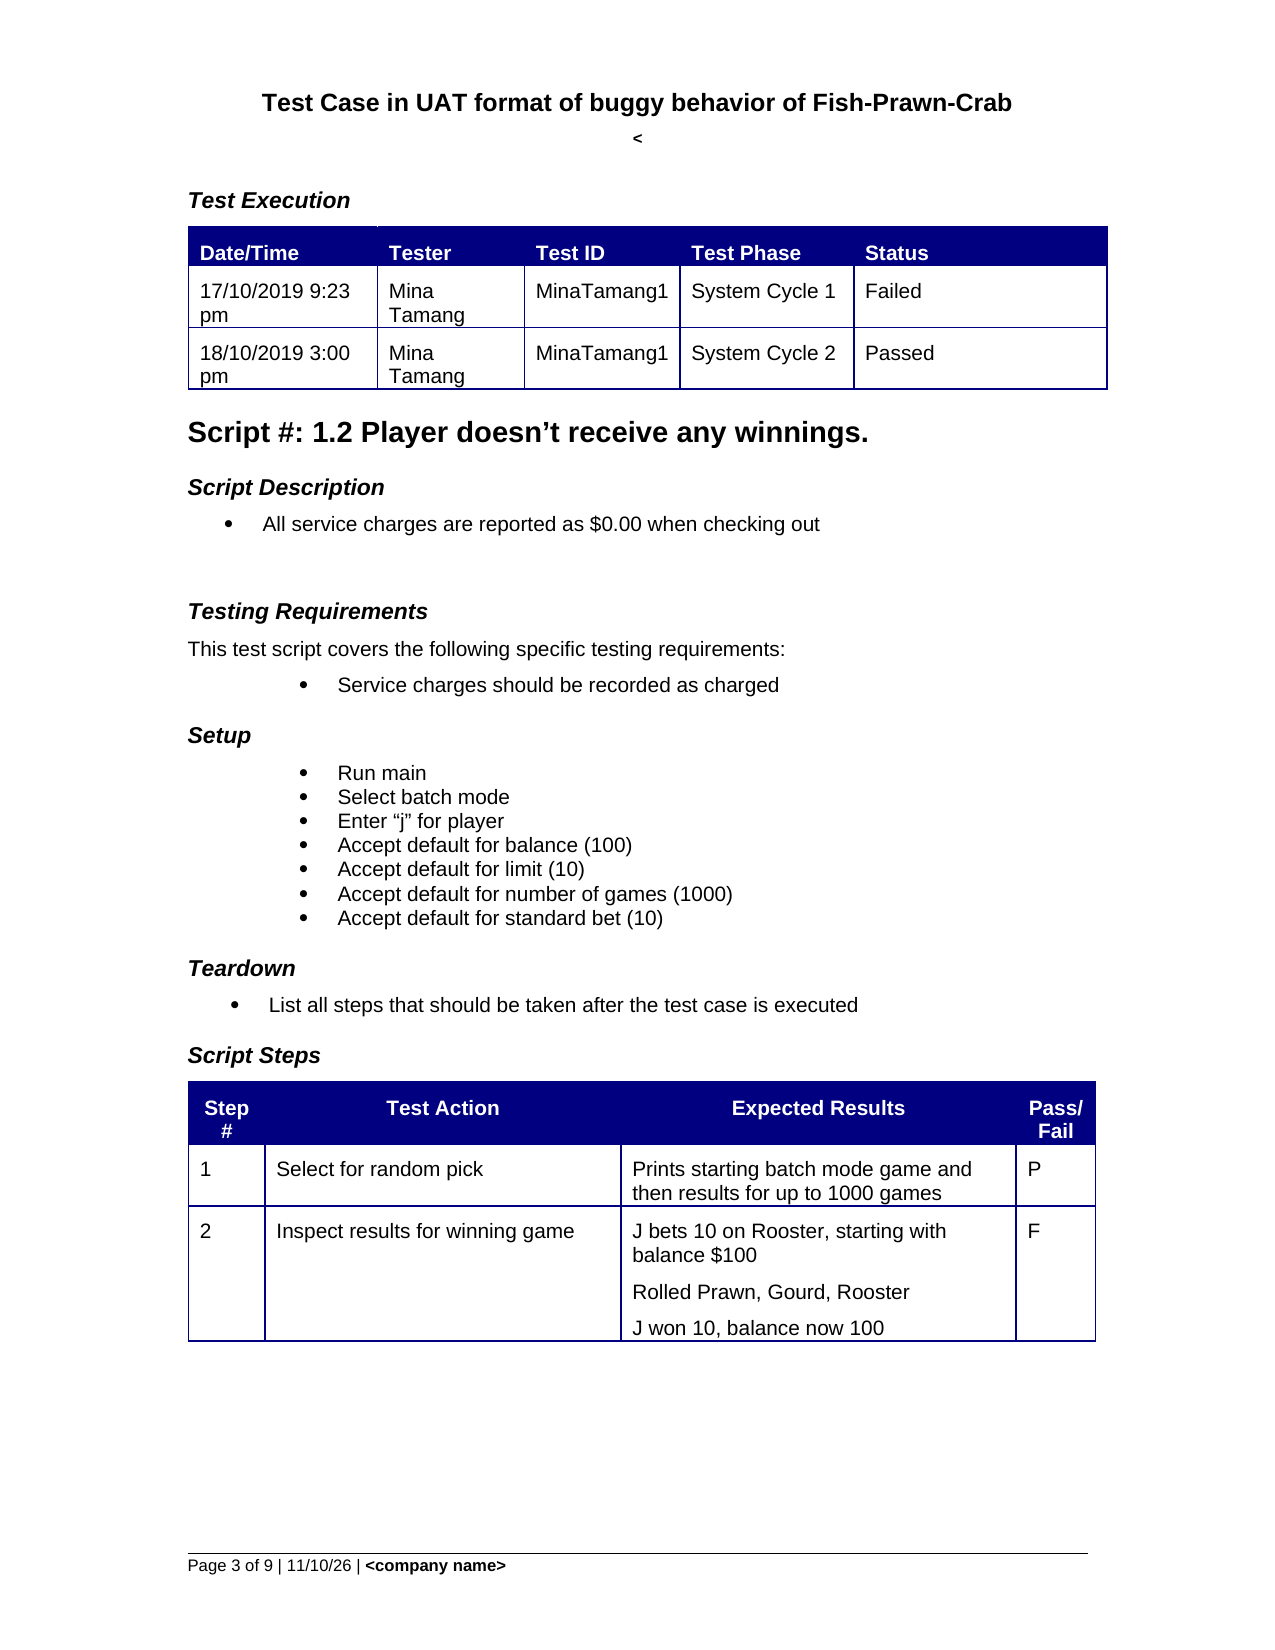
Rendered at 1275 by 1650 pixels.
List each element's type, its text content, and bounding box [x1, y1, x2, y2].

list Select batch mode [300, 785, 1087, 809]
table_cell MinaTamang1 [525, 266, 679, 326]
table_cell Passed [855, 328, 1106, 388]
subtitle Test Execution [187, 187, 1087, 214]
table_header Date/Time [189, 228, 377, 264]
table_cell J bets 10 on Rooster, starting with balance $100 Rolled Prawn, Gourd, Rooster J won 10, balance now 100 [622, 1207, 1015, 1340]
table_header Test Phase [681, 228, 853, 264]
table_header Test ID [525, 228, 679, 264]
table_header Pass/ Fail [1017, 1083, 1095, 1143]
subtitle Setup [187, 722, 1087, 748]
subtitle Teardown [187, 954, 1087, 981]
text This test script covers the following specific testing requirements: [187, 637, 1087, 661]
subtitle Script #: 1.2 Player doesn’t receive any winnings. [187, 415, 1087, 448]
table_header Test Action [266, 1083, 620, 1143]
subtitle Testing Requirements [187, 598, 1087, 624]
list Enter “j” for player [300, 809, 1087, 833]
list All service charges are reported as $0.00 when checking out [225, 512, 1087, 536]
table_header Step # [189, 1083, 264, 1143]
subtitle Script Steps [187, 1042, 1087, 1069]
table_cell System Cycle 2 [681, 328, 853, 388]
table_cell 1 [189, 1145, 264, 1205]
table_cell Inspect results for winning game [266, 1207, 620, 1340]
table_cell F [1017, 1207, 1095, 1340]
table_cell Mina Tamang [378, 266, 524, 326]
table_cell Prints starting batch mode game and then results for up to 1000 games [622, 1145, 1015, 1205]
subtitle Script Description [187, 473, 1087, 500]
list Accept default for number of games (1000) [300, 881, 1087, 905]
table_cell Select for random pick [266, 1145, 620, 1205]
table_header Expected Results [622, 1083, 1015, 1143]
list Accept default for standard bet (10) [300, 905, 1087, 929]
list Run main [300, 761, 1087, 785]
list Accept default for limit (10) [300, 857, 1087, 881]
list Accept default for balance (100) [300, 833, 1087, 857]
table_cell 18/10/2019 3:00 pm [189, 328, 377, 388]
table_cell P [1017, 1145, 1095, 1205]
table_cell 2 [189, 1207, 264, 1340]
list List all steps that should be taken after the test case is executed [231, 993, 1087, 1017]
table_cell 17/10/2019 9:23 pm [189, 266, 377, 326]
table_header Status [855, 228, 1106, 264]
table_cell System Cycle 1 [681, 266, 853, 326]
table_cell Mina Tamang [378, 328, 524, 388]
table_cell MinaTamang1 [525, 328, 679, 388]
table_header Tester [378, 228, 524, 264]
list Service charges should be recorded as charged [300, 673, 1087, 697]
table_cell Failed [855, 266, 1106, 326]
